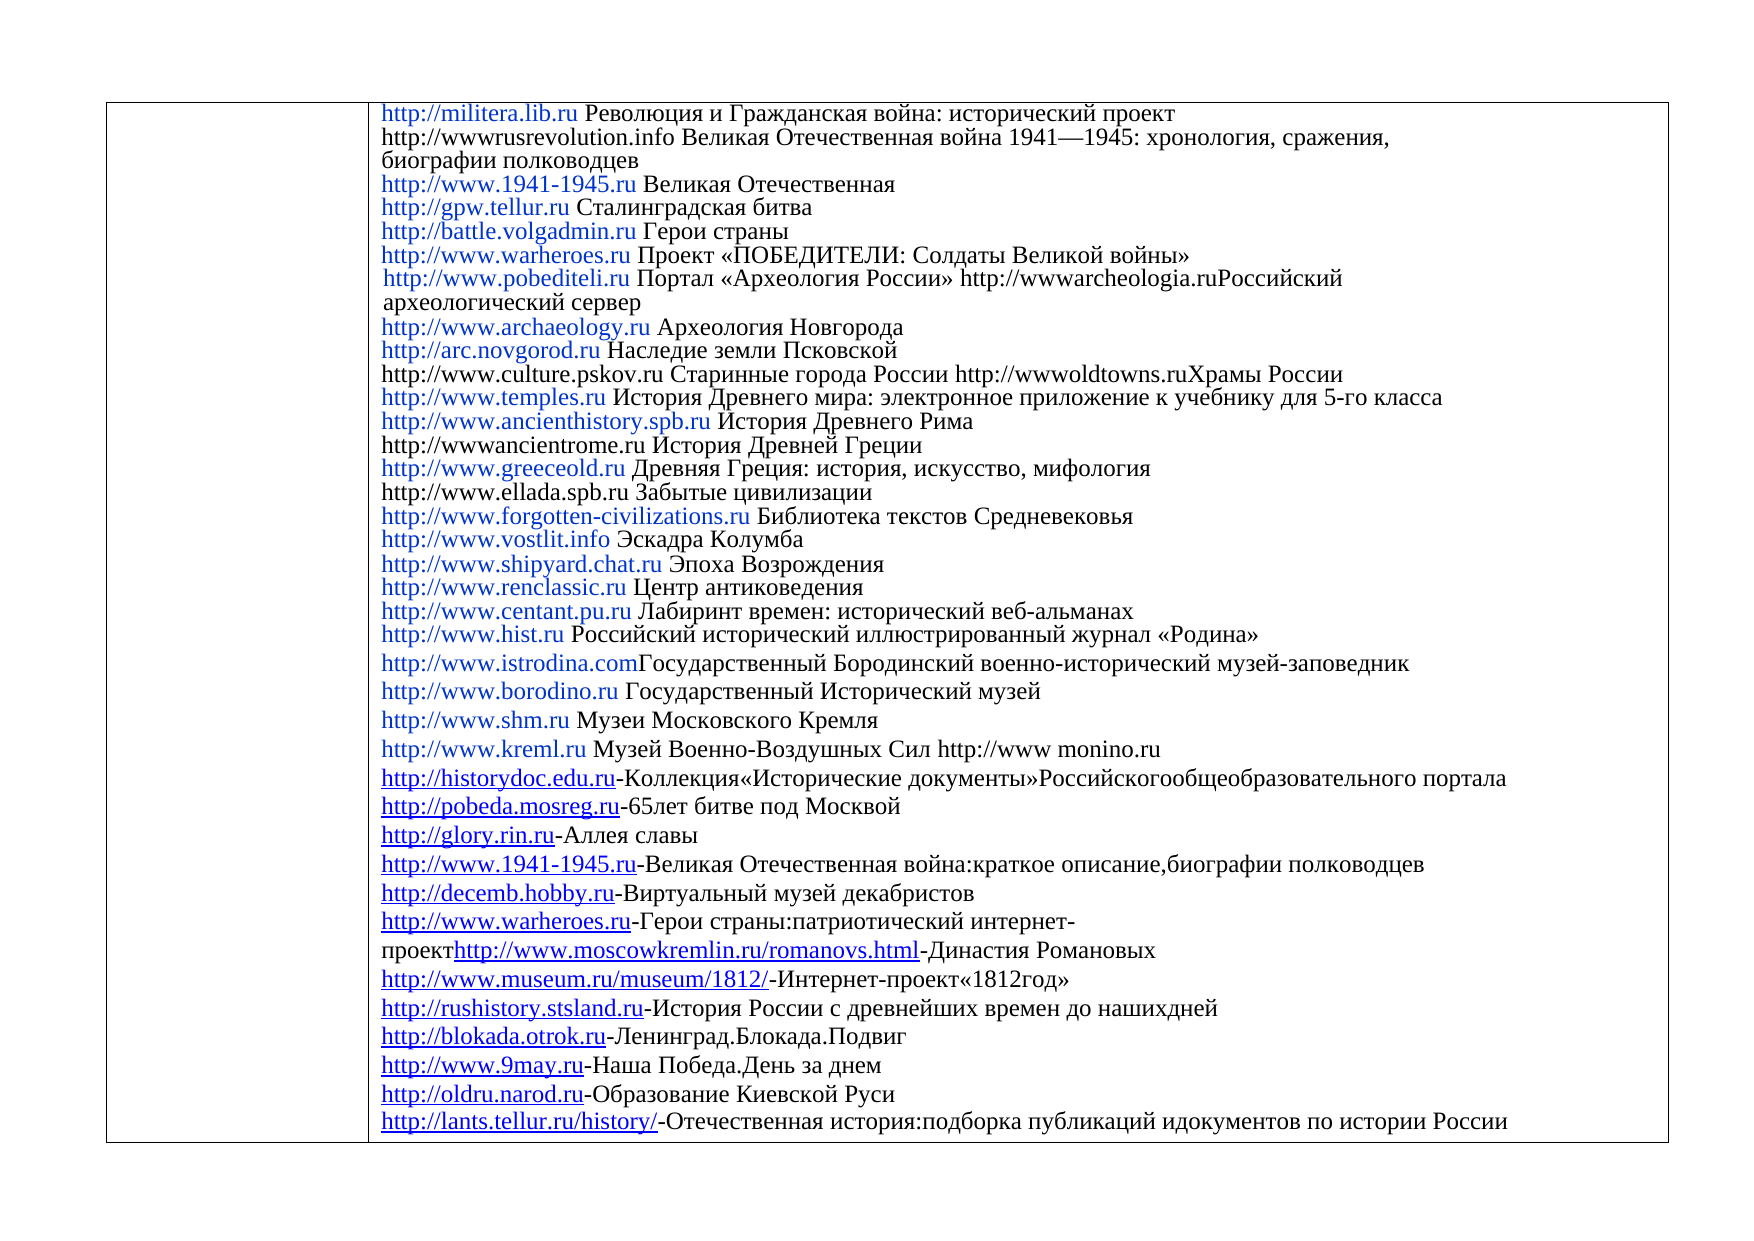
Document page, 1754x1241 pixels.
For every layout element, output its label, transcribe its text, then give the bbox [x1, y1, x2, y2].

table_header http://militera.lib.ru Революция и Гражданская война: исторический проект http://wwwrusrevolution.info Великая Отечественная война 1941—1945: хронология, сражения, биографии полководцев http://www.1941-1945.ru Великая Отечественная http://gpw.tellur.ru Сталинградская битва http://battle.volgadmin.ru Герои страны http://www.warheroes.ru Проект «ПОБЕДИТЕЛИ: Солдаты Великой войны» http://www.pobediteli.ru Портал «Археология России» http://wwwarcheologia.ruРоссийский археологический сервер http://www.archaeology.ru Археология Новгорода http://arc.novgorod.ru Наследие земли Псковской http://www.culture.pskov.ru Старинные города России http://wwwoldtowns.ruХрамы России http://www.temples.ru История Древнего мира: электронное приложение к учебнику для 5-го класса http://www.ancienthistory.spb.ru История Древнего Рима http://wwwancientrome.ru История Древней Греции http://www.greeceold.ru Древняя Греция: история, искусство, мифология http://www.ellada.spb.ru Забытые цивилизации http://www.forgotten-civilizations.ru Библиотека текстов Средневековья http://www.vostlit.info Эскадра Колумба http://www.shipyard.chat.ru Эпоха Возрождения http://www.renclassic.ru Центр антиковедения http://www.centant.pu.ru Лабиринт времен: исторический веб-альманах http://www.hist.ru Российский исторический иллюстрированный журнал «Родина» http://www.istrodina.comГосударственный Бородинский военно-исторический музей-заповедник http://www.borodino.ru Государственный Исторический музей http://www.shm.ru Музеи Московского Кремля http://www.kreml.ru Музей Военно-Воздушных Сил http://www monino.ru http://historydoc.edu.ru-Коллекция«Исторические документы»Российскогообщеобразовательного портала http://pobeda.mosreg.ru-65лет битве под Москвой http://glory.rin.ru-Аллея славы http://www.1941-1945.ru-Великая Отечественная война:краткое описание,биографии полководцев http://decemb.hobby.ru-Виртуальный музей декабристов http://www.warheroes.ru-Герои страны:патриотический интернет- проектhttp://www.moscowkremlin.ru/romanovs.html-Династия Романовых http://www.museum.ru/museum/1812/-Интернет-проект«1812год» http://rushistory.stsland.ru-История России с древнейших времен до нашихдней http://blokada.otrok.ru-Ленинград.Блокада.Подвиг http://www.9may.ru-Наша Победа.День за днем http://oldru.narod.ru-Образование Киевской Руси http://lants.tellur.ru/history/-Отечественная история:подборка публикаций идокументов по истории России [369, 103, 1668, 1142]
table_header [107, 103, 368, 1142]
